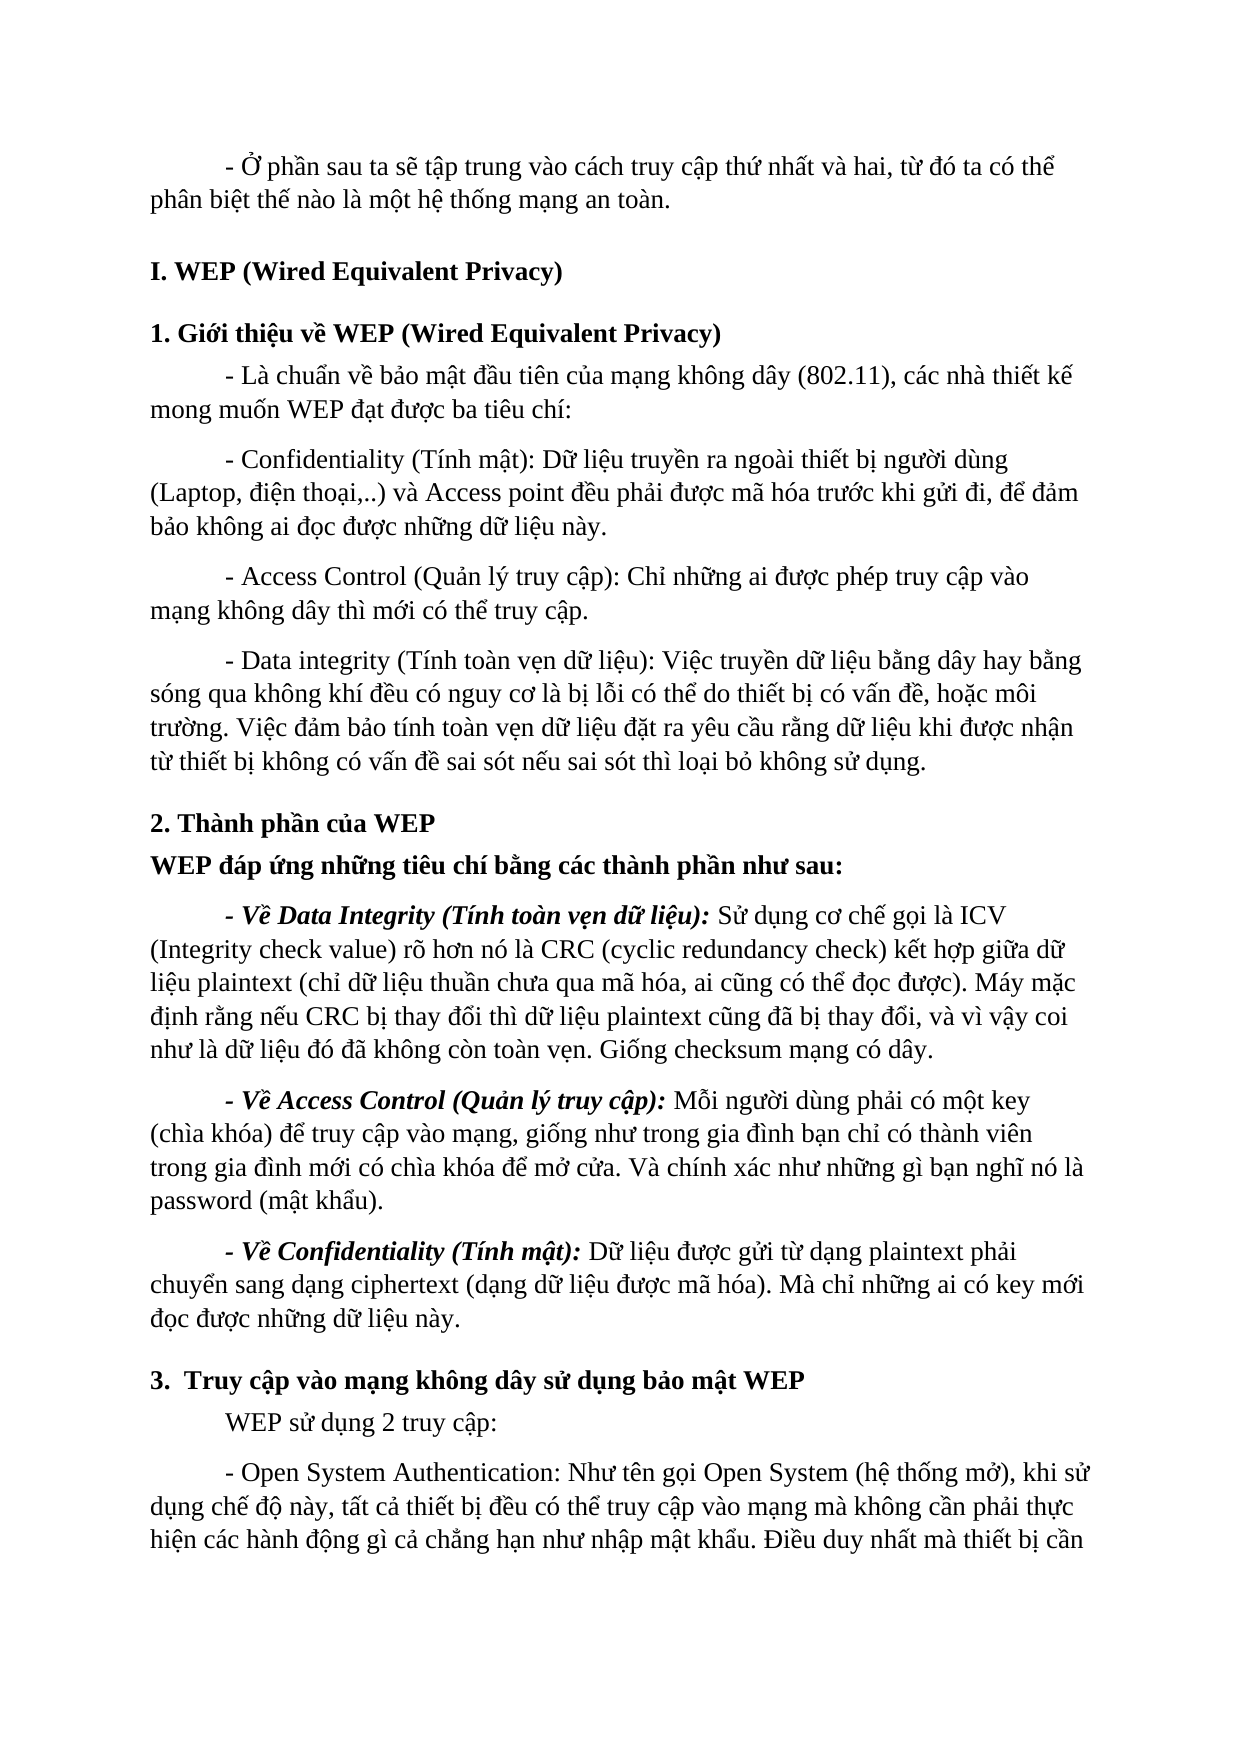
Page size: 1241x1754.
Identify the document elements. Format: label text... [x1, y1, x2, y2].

text - Về Confidentiality (Tính mật): Dữ liệu được gửi từ dạng plaintext phải chuyển sang dạng ciphertext (dạng dữ liệu được mã hóa). Mà chỉ những ai có key mới đọc được những dữ liệu này. [150, 1234, 1090, 1333]
subtitle 1. Giới thiệu về WEP (Wired Equivalent Privacy) [150, 317, 1090, 348]
text - Là chuẩn về bảo mật đầu tiên của mạng không dây (802.11), các nhà thiết kế mong muốn WEP đạt được ba tiêu chí: [150, 359, 1090, 424]
text - Ở phần sau ta sẽ tập trung vào cách truy cập thứ nhất và hai, từ đó ta có thể phân biệt thế nào là một hệ thống mạng an toàn. [150, 150, 1090, 215]
text WEP sử dụng 2 truy cập: [150, 1406, 1090, 1437]
subtitle I. WEP (Wired Equivalent Privacy) [150, 254, 1090, 286]
text WEP đáp ứng những tiêu chí bằng các thành phần như sau: [150, 849, 1090, 880]
text - Access Control (Quản lý truy cập): Chỉ những ai được phép truy cập vào mạng không dây thì mới có thể truy cập. [150, 560, 1090, 625]
text - Data integrity (Tính toàn vẹn dữ liệu): Việc truyền dữ liệu bằng dây hay bằng sóng qua không khí đều có nguy cơ là bị lỗi có thể do thiết bị có vấn đề, hoặc môi trường. Việc đảm bảo tính toàn vẹn dữ liệu đặt ra yêu cầu rằng dữ liệu khi được nhận từ thiết bị không có vấn đề sai sót nếu sai sót thì loại bỏ không sử dụng. [150, 644, 1090, 776]
text - Về Access Control (Quản lý truy cập): Mỗi người dùng phải có một key (chìa khóa) để truy cập vào mạng, giống như trong gia đình bạn chỉ có thành viên trong gia đình mới có chìa khóa để mở cửa. Và chính xác như những gì bạn nghĩ nó là password (mật khẩu). [150, 1084, 1090, 1216]
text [150, 1456, 1090, 1555]
text - Về Data Integrity (Tính toàn vẹn dữ liệu): Sử dụng cơ chế gọi là ICV (Integrity check value) rõ hơn nó là CRC (cyclic redundancy check) kết hợp giữa dữ liệu plaintext (chỉ dữ liệu thuần chưa qua mã hóa, ai cũng có thể đọc được). Máy mặc định rằng nếu CRC bị thay đổi thì dữ liệu plaintext cũng đã bị thay đổi, và vì vậy coi như là dữ liệu đó đã không còn toàn vẹn. Giống checksum mạng có dây. [150, 899, 1090, 1065]
subtitle 3. Truy cập vào mạng không dây sử dụng bảo mật WEP [150, 1364, 1090, 1396]
text - Confidentiality (Tính mật): Dữ liệu truyền ra ngoài thiết bị người dùng (Laptop, điện thoại,..) và Access point đều phải được mã hóa trước khi gửi đi, để đảm bảo không ai đọc được những dữ liệu này. [150, 443, 1090, 541]
subtitle 2. Thành phần của WEP [150, 807, 1090, 838]
